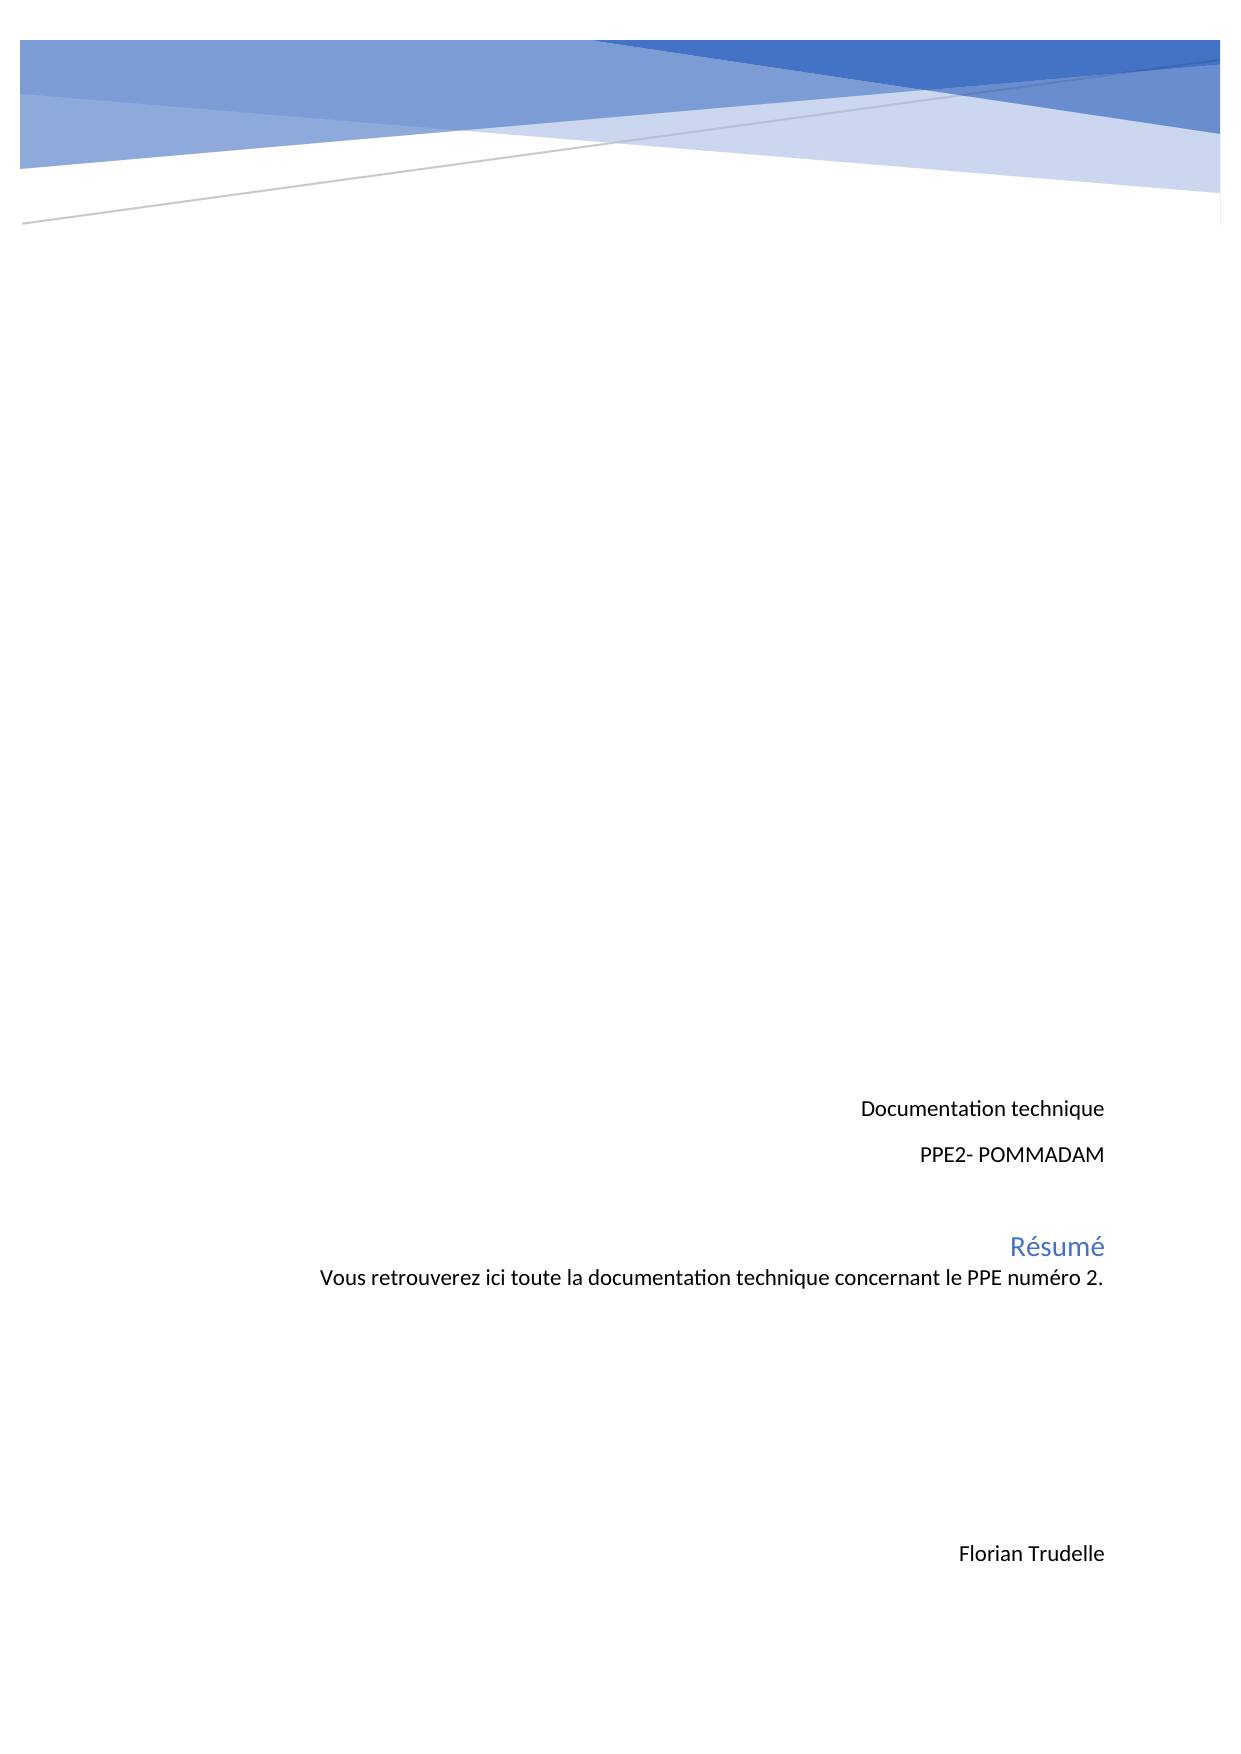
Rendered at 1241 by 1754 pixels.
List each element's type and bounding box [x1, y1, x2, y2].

picture [20, 40, 1221, 240]
